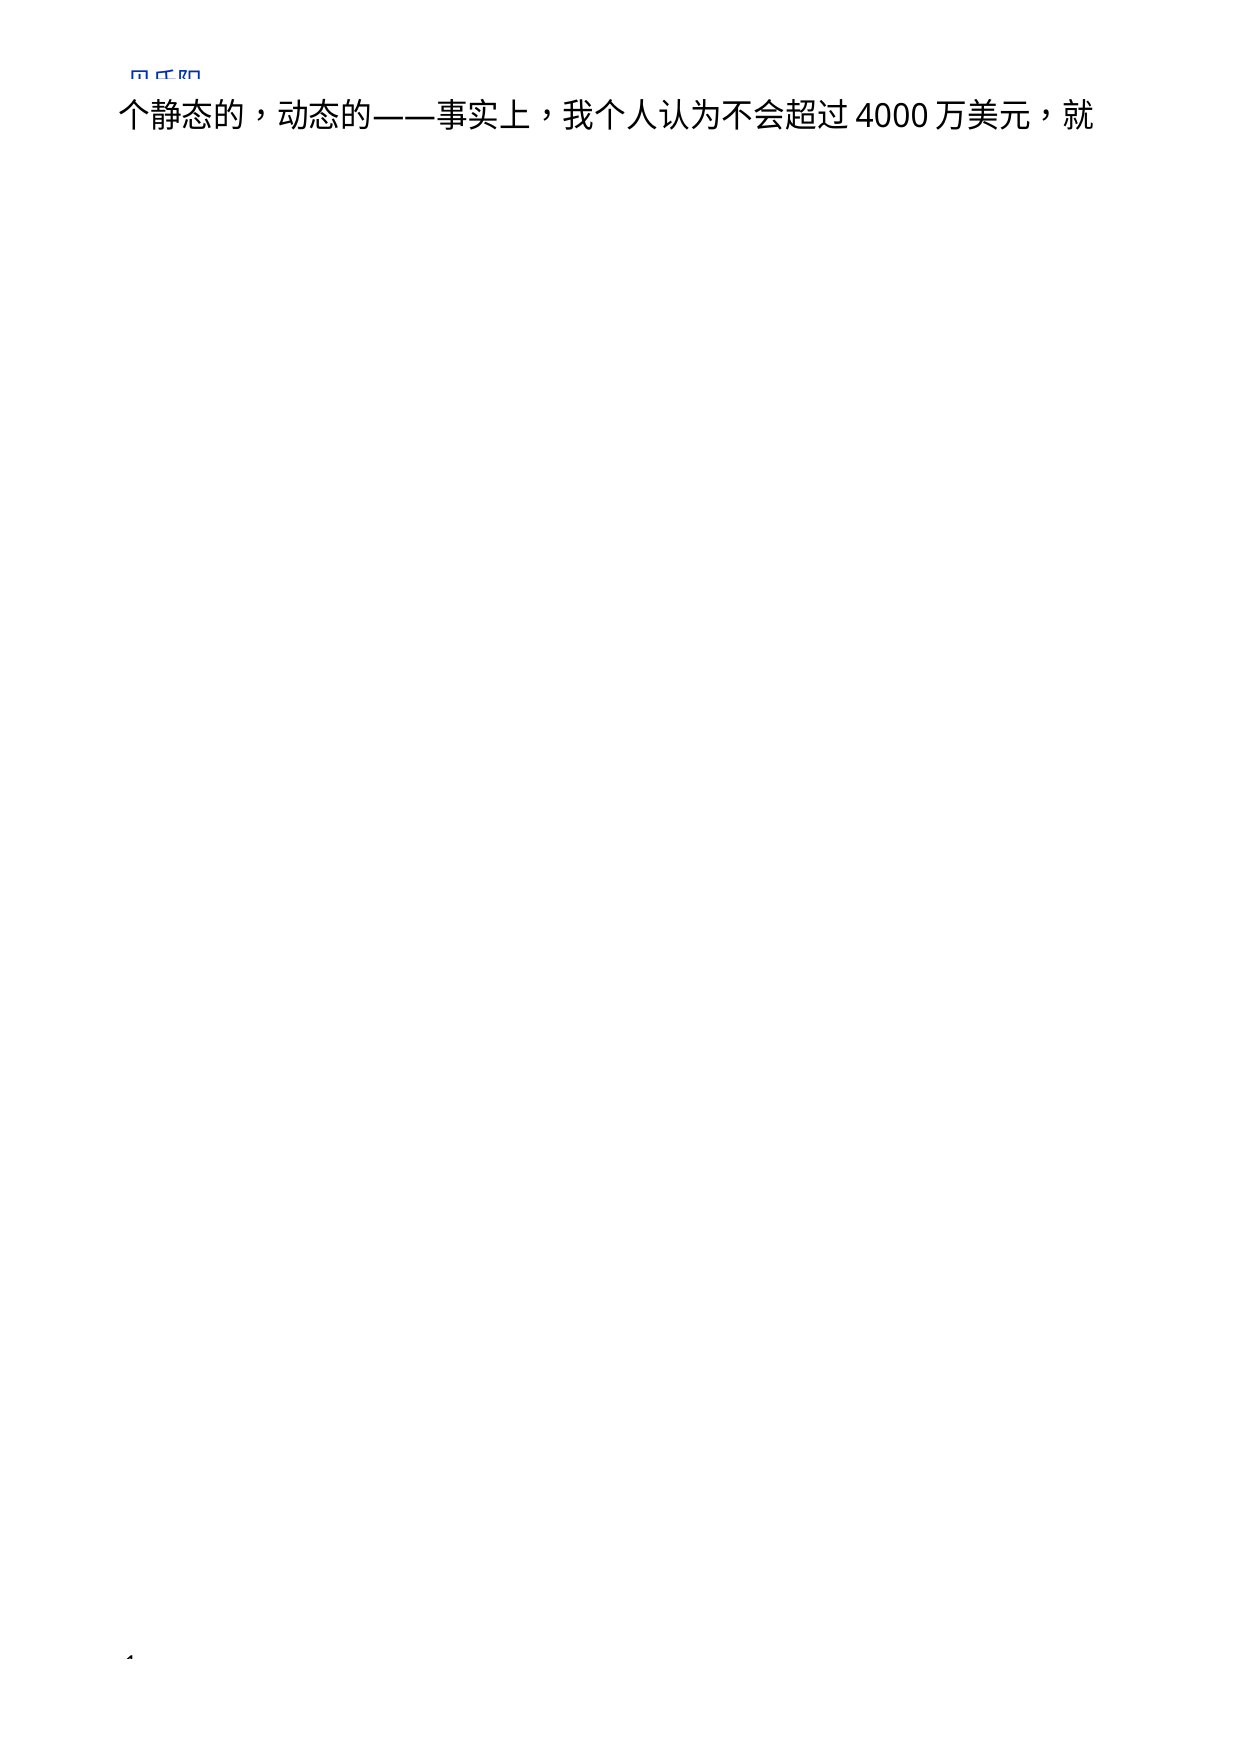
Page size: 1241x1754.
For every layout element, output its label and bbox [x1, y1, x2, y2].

text [118, 85, 1122, 137]
